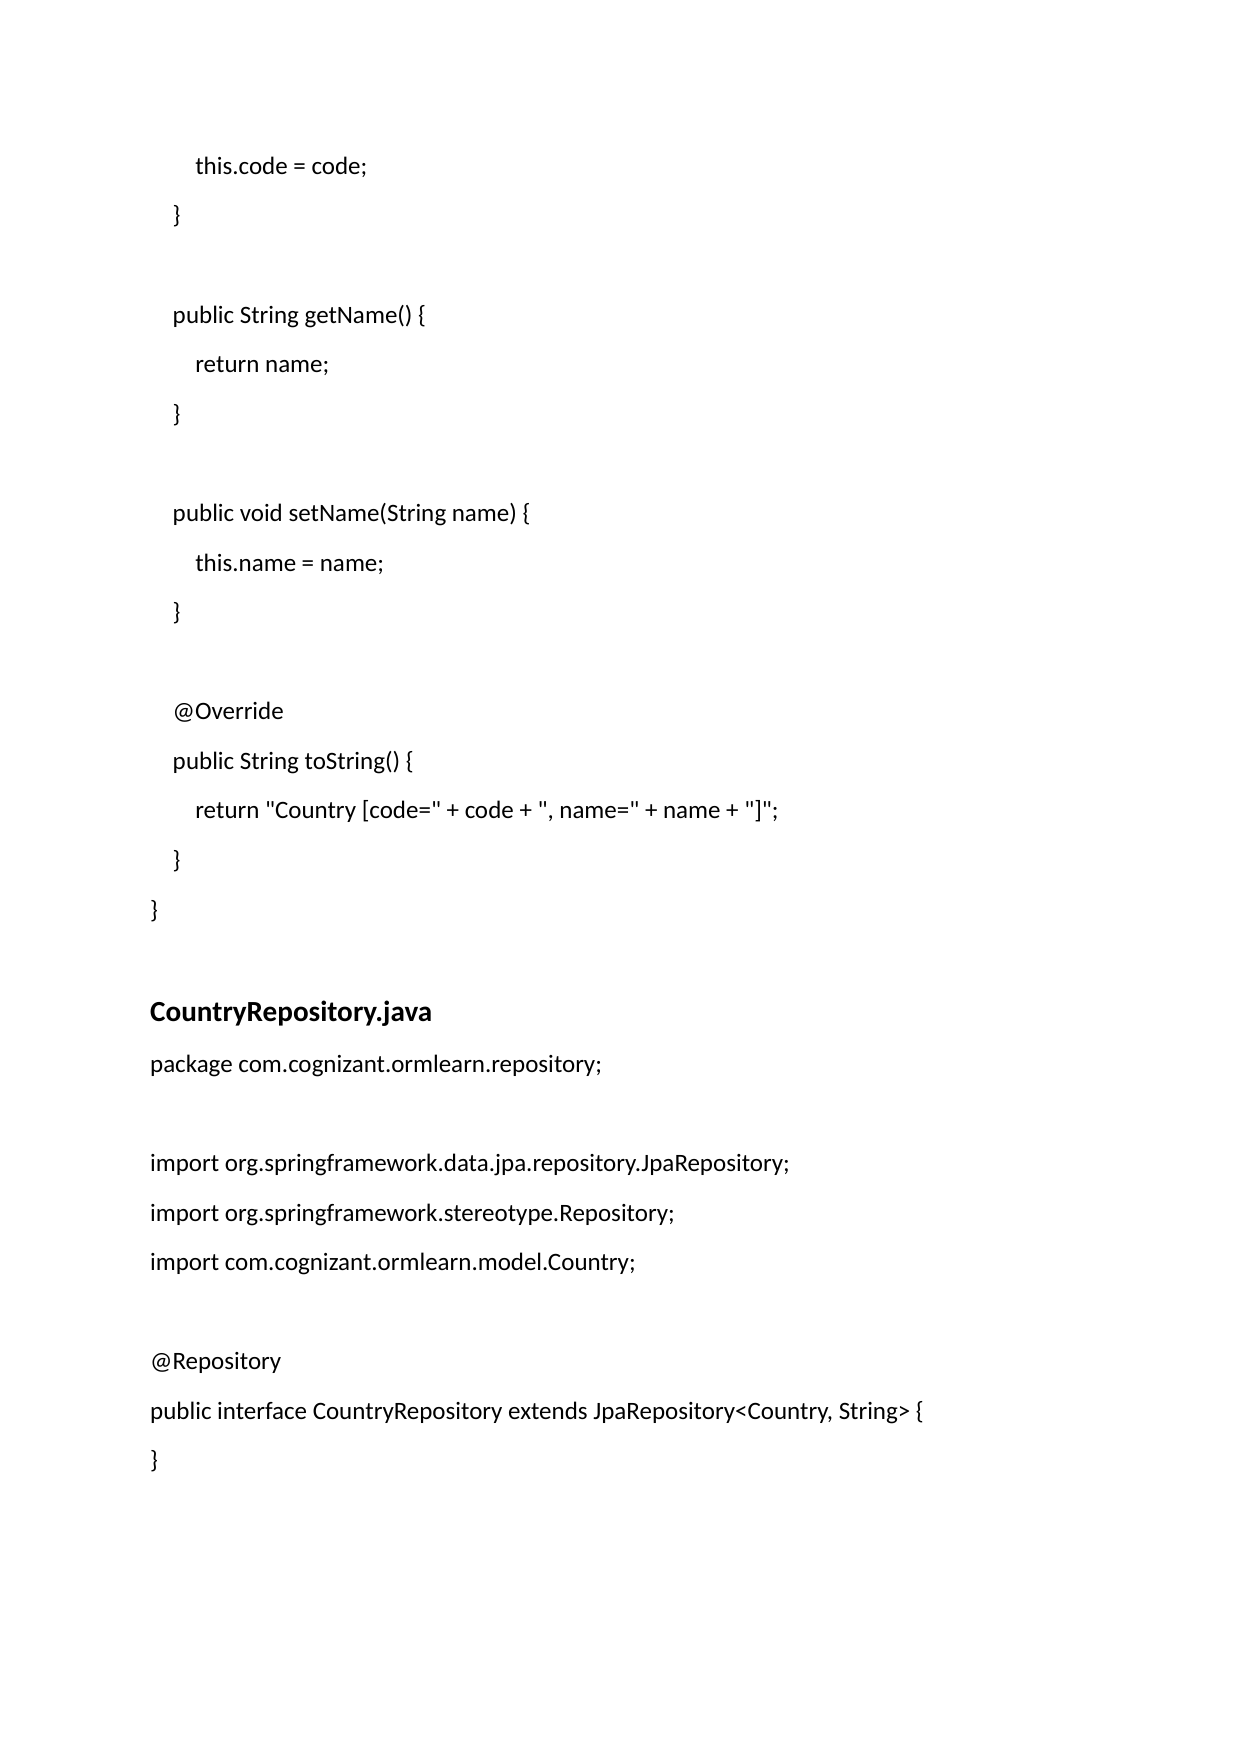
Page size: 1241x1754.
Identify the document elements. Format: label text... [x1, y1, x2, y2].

text } [150, 199, 1090, 230]
text } [150, 1445, 1090, 1475]
text return name; [150, 348, 1090, 379]
text public void setName(String name) { [150, 497, 1090, 528]
text this.code = code; [150, 150, 1090, 181]
text } [150, 894, 1090, 924]
text public interface CountryRepository extends JpaRepository<Country, String> { [150, 1395, 1090, 1426]
text import org.springframework.data.jpa.repository.JpaRepository; [150, 1147, 1090, 1178]
text } [150, 596, 1090, 627]
text import com.cognizant.ormlearn.model.Country; [150, 1246, 1090, 1277]
text return "Country [code=" + code + ", name=" + name + "]"; [150, 794, 1090, 825]
text import org.springframework.stereotype.Repository; [150, 1197, 1090, 1227]
text public String toString() { [150, 745, 1090, 776]
text } [150, 398, 1090, 428]
text @Override [150, 695, 1090, 726]
text CountryRepository.java [150, 993, 1090, 1028]
text public String getName() { [150, 299, 1090, 329]
text @Repository [150, 1346, 1090, 1376]
text } [150, 844, 1090, 875]
text package com.cognizant.ormlearn.repository; [150, 1048, 1090, 1078]
text this.name = name; [150, 547, 1090, 577]
